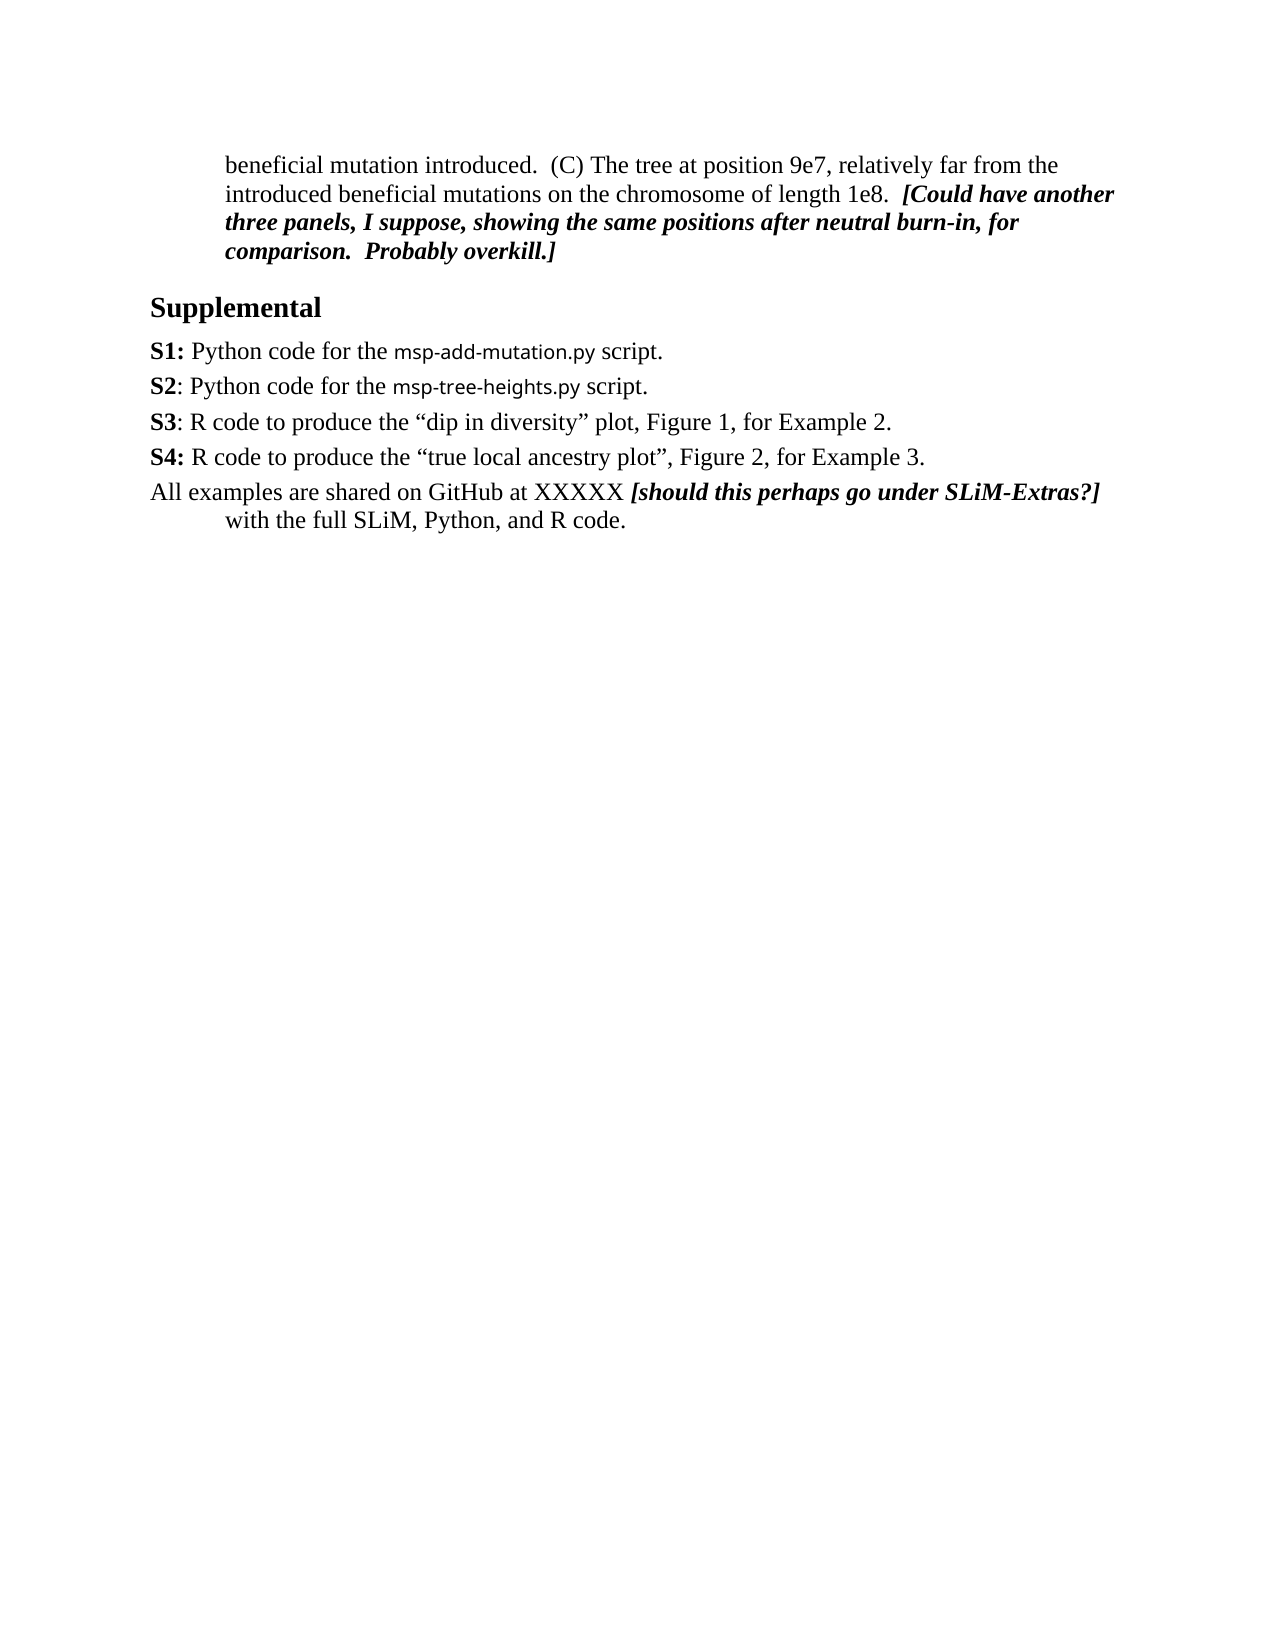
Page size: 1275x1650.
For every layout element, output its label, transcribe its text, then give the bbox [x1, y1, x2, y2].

subtitle Supplemental [150, 290, 1125, 323]
text S4: R code to produce the “true local ancestry plot”, Figure 2, for Example 3. [150, 442, 1125, 471]
text S2: Python code for the msp-tree-heights.py script. [150, 371, 1125, 401]
text S1: Python code for the msp-add-mutation.py script. [150, 336, 1125, 365]
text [187, 150, 1125, 265]
text S3: R code to produce the “dip in diversity” plot, Figure 1, for Example 2. [150, 407, 1125, 436]
text All examples are shared on GitHub at XXXXX [should this perhaps go under SLiM-Extras?] with the full SLiM, Python, and R code. [150, 477, 1125, 534]
